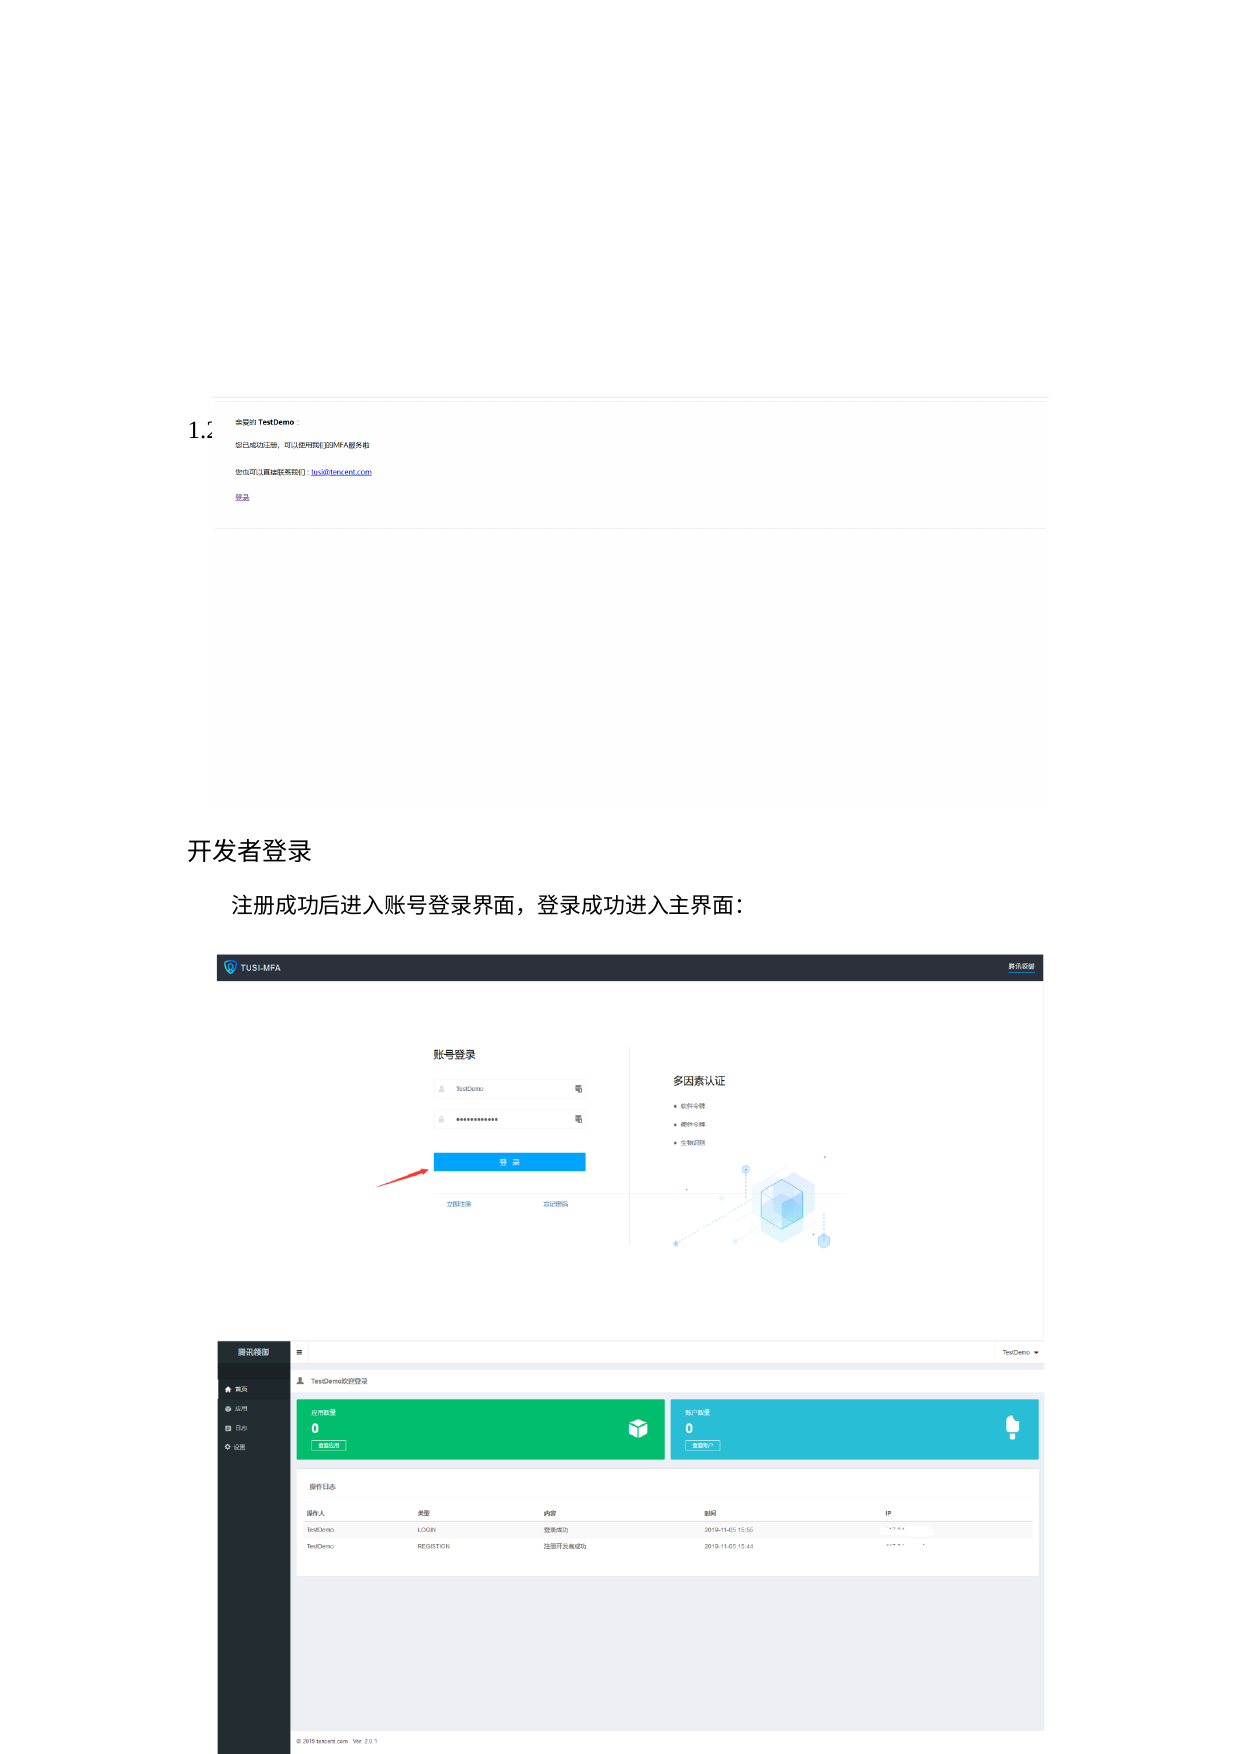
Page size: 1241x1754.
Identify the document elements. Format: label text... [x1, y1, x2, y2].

picture [212, 396, 1049, 811]
list 注册成功后进入账号登录界面，登录成功进入主界面： [187, 887, 1053, 920]
picture [216, 954, 1045, 1754]
